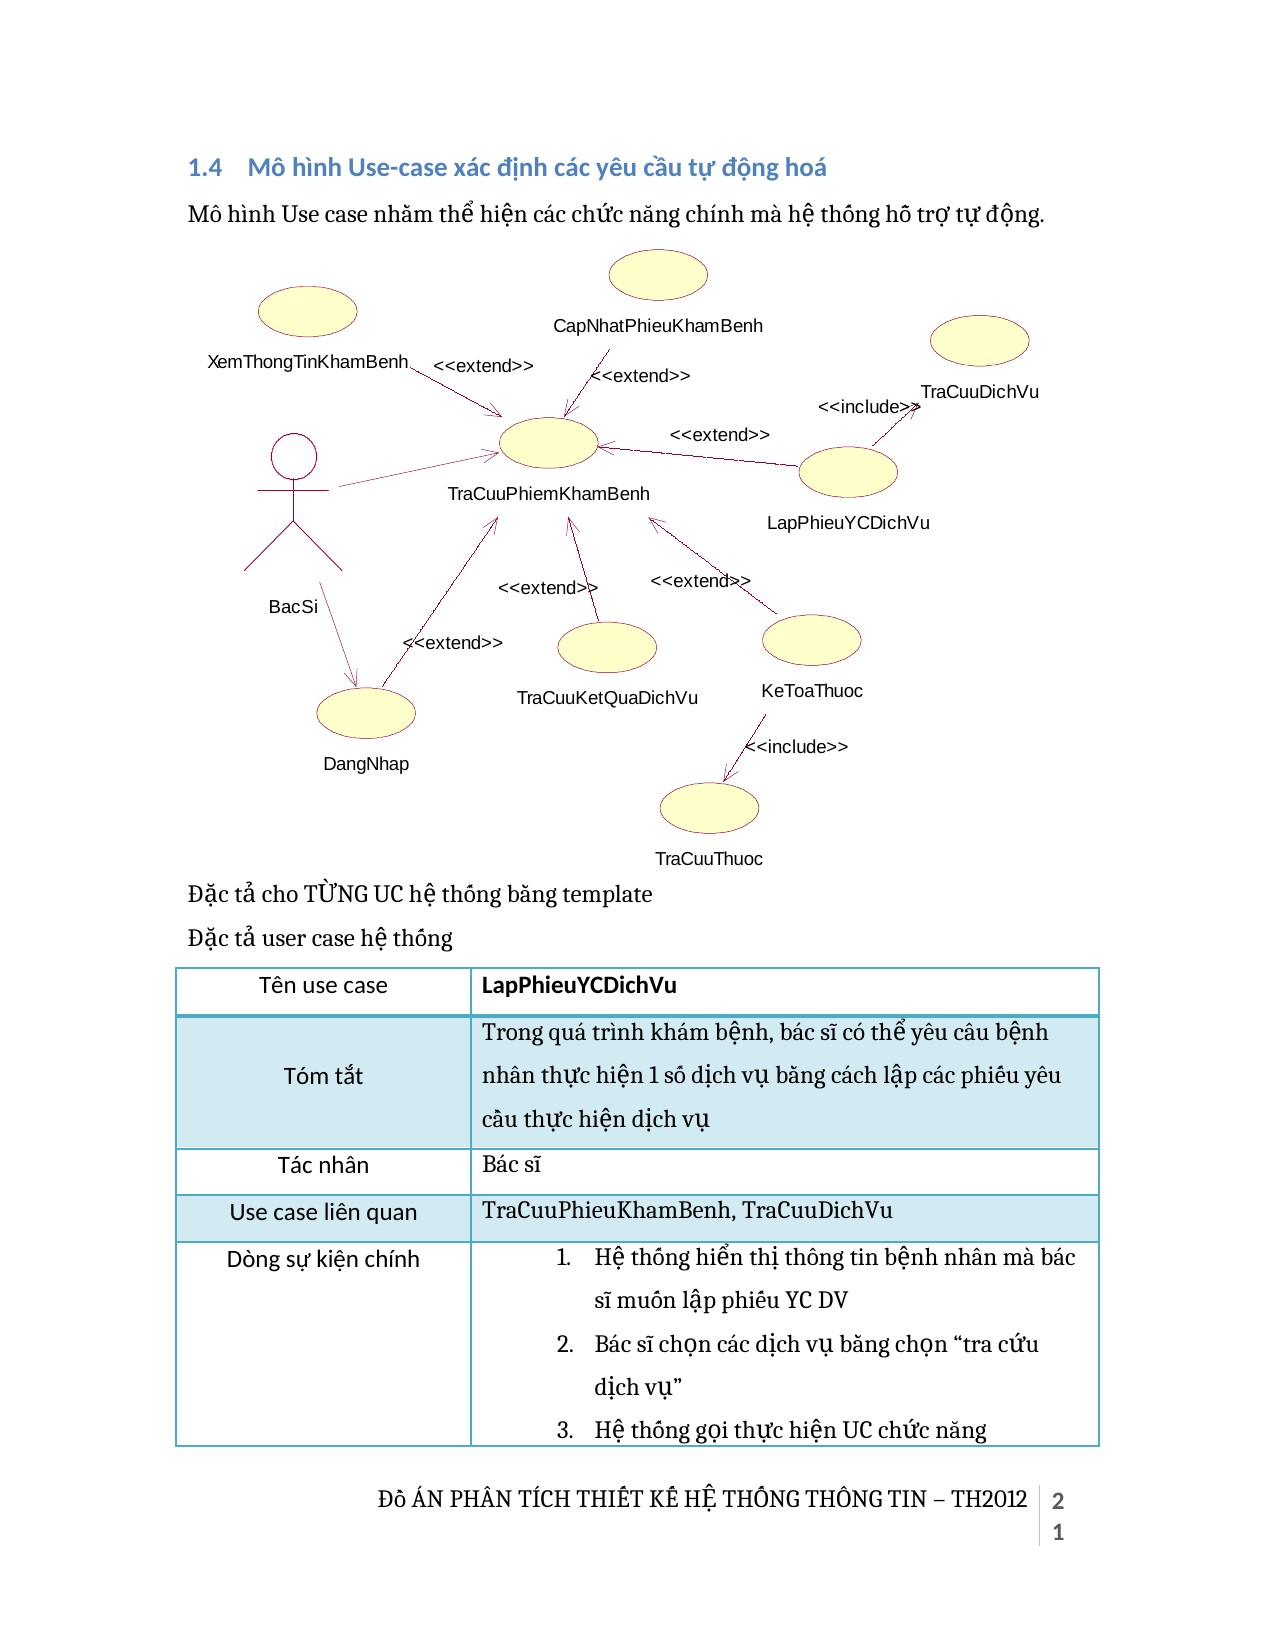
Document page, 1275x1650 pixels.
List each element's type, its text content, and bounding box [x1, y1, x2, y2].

subtitle Mô hình Use-case xác định các yêu cầu tự động hoá [187, 150, 1087, 183]
table_cell Bác sĩ [472, 1150, 1098, 1194]
text Mô hình Use case nhằm thể hiện các chức năng chính mà hệ thống hỗ trợ tự động. [187, 199, 1087, 228]
text Đặc tả user case hệ thống [187, 923, 1087, 952]
table_cell TraCuuPhieuKhamBenh, TraCuuDichVu [472, 1196, 1098, 1241]
table_cell Trong quá trình khám bệnh, bác sĩ có thể yêu câu bệnh nhân thực hiện 1 số dịch vụ bằng cách lập các phiếu yêu cầu thực hiện dịch vụ [472, 1018, 1098, 1147]
table_header LapPhieuYCDichVu [472, 969, 1098, 1013]
table_cell Dòng sự kiện chính [177, 1243, 470, 1444]
text Đặc tả cho TỪNG UC hệ thống bằng template [187, 880, 1087, 909]
table_cell Use case liên quan [177, 1196, 470, 1241]
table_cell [472, 1243, 1098, 1444]
table_cell Tác nhân [177, 1150, 470, 1194]
table_header Tên use case [177, 969, 470, 1013]
table_cell Tóm tắt [177, 1018, 470, 1147]
